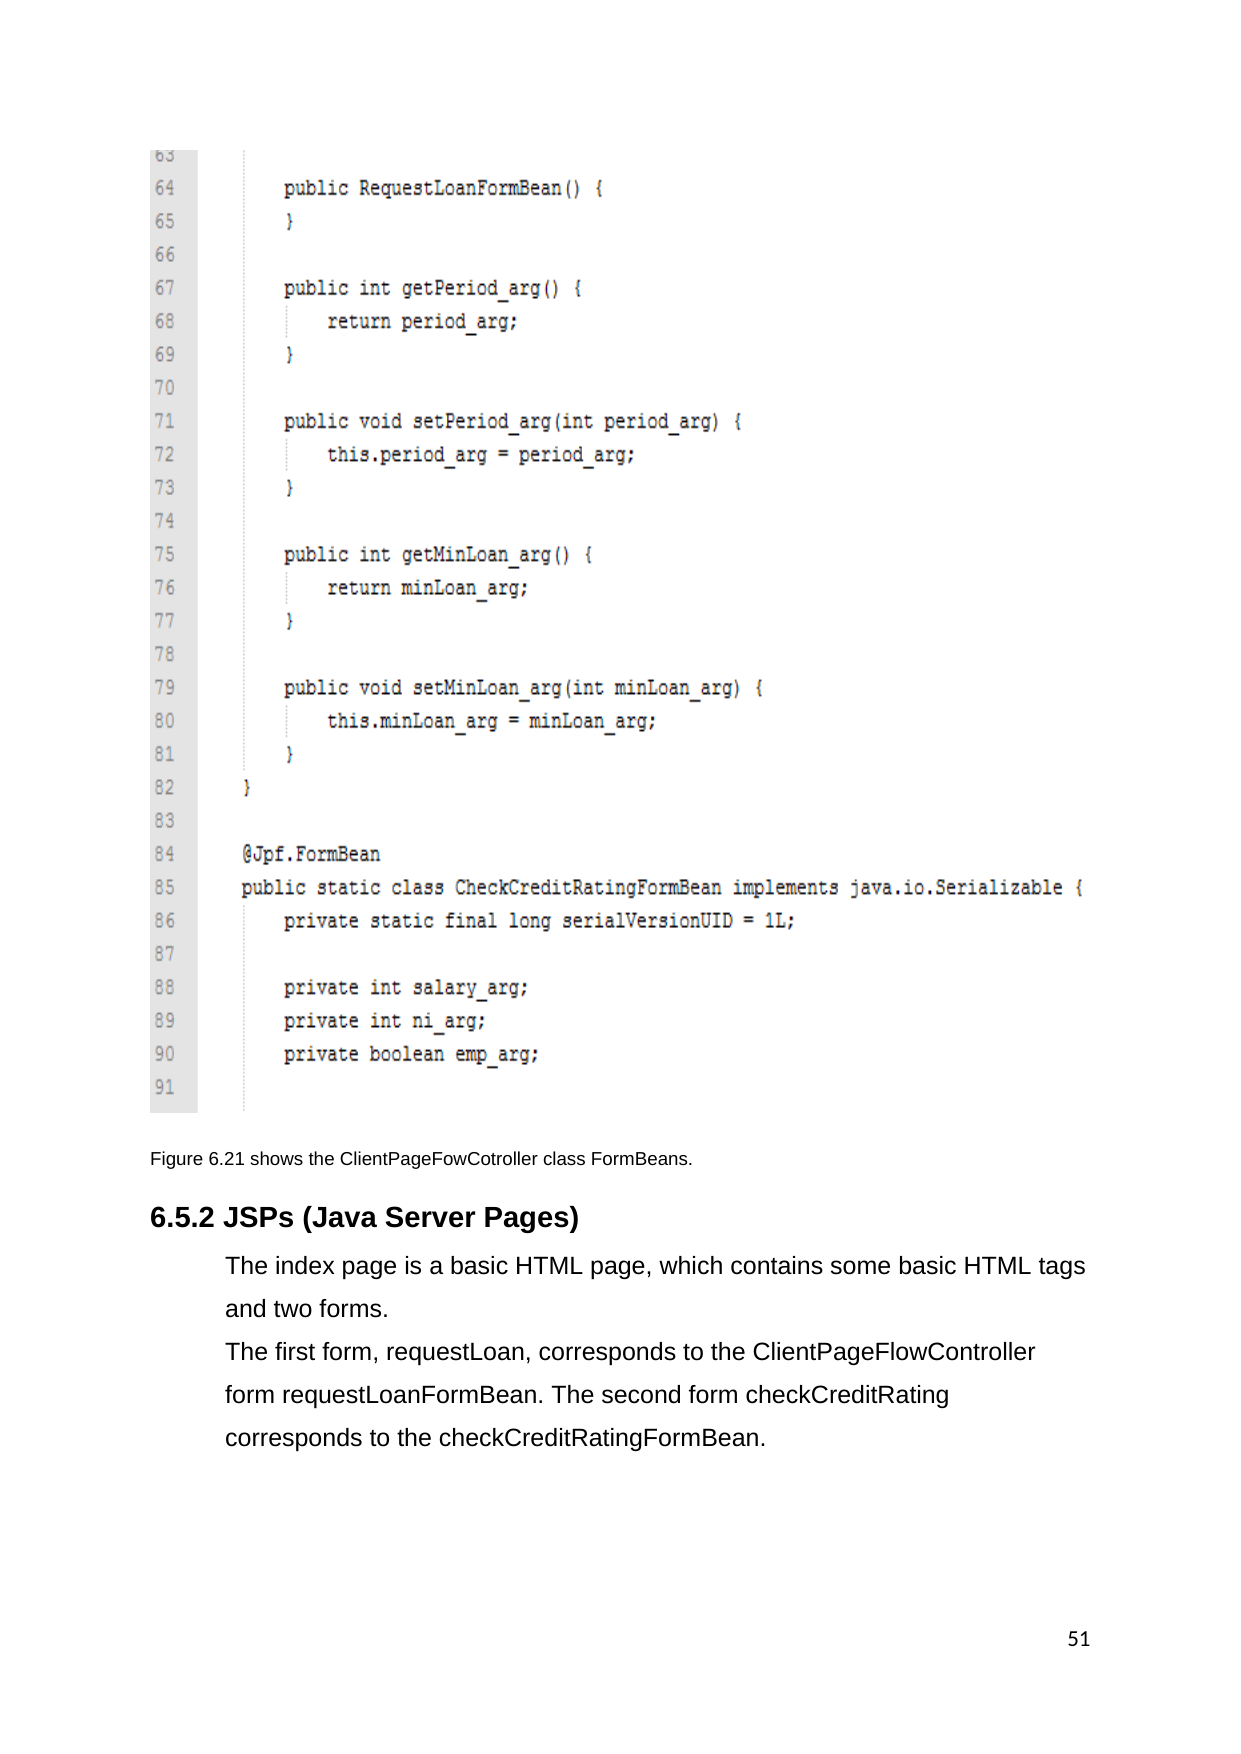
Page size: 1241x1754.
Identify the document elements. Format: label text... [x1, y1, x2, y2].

picture [150, 150, 1089, 1113]
list The first form, requestLoan, corresponds to the ClientPageFlowController form requestLoanFormBean. The second form checkCreditRating corresponds to the checkCreditRatingFormBean. [225, 1337, 1090, 1452]
text Figure 6.21 shows the ClientPageFowCotroller class FormBeans. [150, 1147, 1090, 1169]
subtitle 6.5.2 JSPs (Java Server Pages) [150, 1200, 1090, 1234]
list The index page is a basic HTML page, which contains some basic HTML tags and two forms. [225, 1251, 1090, 1323]
